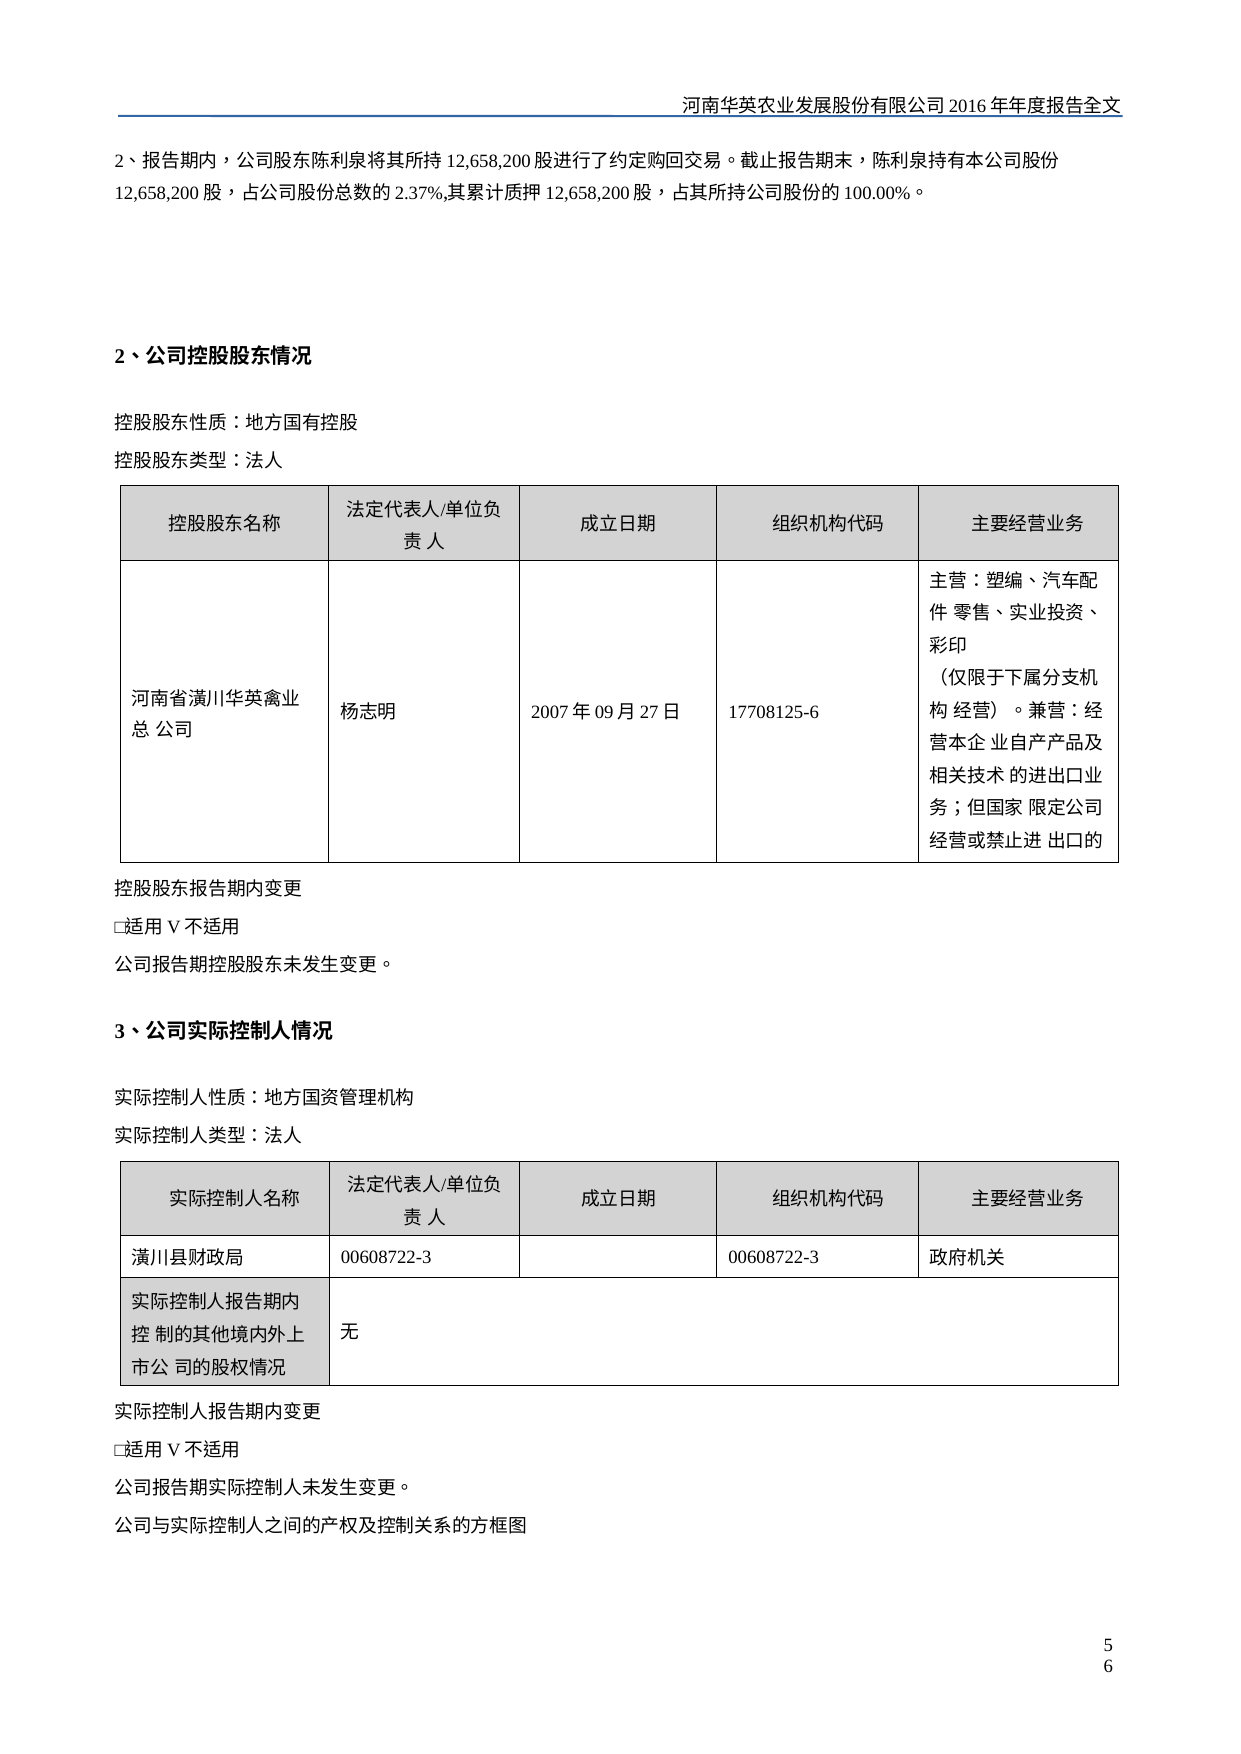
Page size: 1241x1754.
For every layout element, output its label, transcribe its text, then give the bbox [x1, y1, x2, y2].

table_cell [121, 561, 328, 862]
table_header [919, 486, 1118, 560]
text 3、公司实际控制人情况 [114, 1017, 1124, 1045]
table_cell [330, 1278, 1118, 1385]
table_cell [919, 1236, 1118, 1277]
text 实际控制人报告期内变更 [114, 1398, 1124, 1424]
text 实际控制人类型：法人 [114, 1123, 1124, 1148]
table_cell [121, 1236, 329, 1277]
text 公司与实际控制人之间的产权及控制关系的方框图 [114, 1512, 1124, 1538]
text 公司报告期控股股东未发生变更。 [114, 952, 1124, 977]
text 控股股东类型：法人 [114, 447, 1124, 472]
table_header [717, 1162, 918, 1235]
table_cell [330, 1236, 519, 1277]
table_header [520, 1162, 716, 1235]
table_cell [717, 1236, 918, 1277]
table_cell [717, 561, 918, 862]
text 2、公司控股股东情况 [114, 341, 1124, 369]
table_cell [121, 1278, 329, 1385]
text □适用V不适用 [114, 913, 1124, 939]
text 实际控制人性质：地方国资管理机构 [114, 1085, 1124, 1110]
text 公司报告期实际控制人未发生变更。 [114, 1474, 1124, 1500]
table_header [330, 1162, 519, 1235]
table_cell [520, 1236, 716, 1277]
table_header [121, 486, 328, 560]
text 控股股东性质：地方国有控股 [114, 409, 1124, 434]
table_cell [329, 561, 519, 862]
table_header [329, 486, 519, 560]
text 控股股东报告期内变更 [114, 876, 1124, 901]
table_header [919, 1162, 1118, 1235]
text □适用V不适用 [114, 1436, 1124, 1462]
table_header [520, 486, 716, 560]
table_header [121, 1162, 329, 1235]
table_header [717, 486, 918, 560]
text 2、报告期内，公司股东陈利泉将其所持12,658,200股进行了约定购回交易。截止报告期末，陈利泉持有本公司股份12,658,200 股，占公司股份总数的2.37%,其累计质押12,658,200股，占其所持公司股份的100.00%。 [114, 142, 1124, 206]
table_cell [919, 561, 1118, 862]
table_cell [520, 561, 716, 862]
